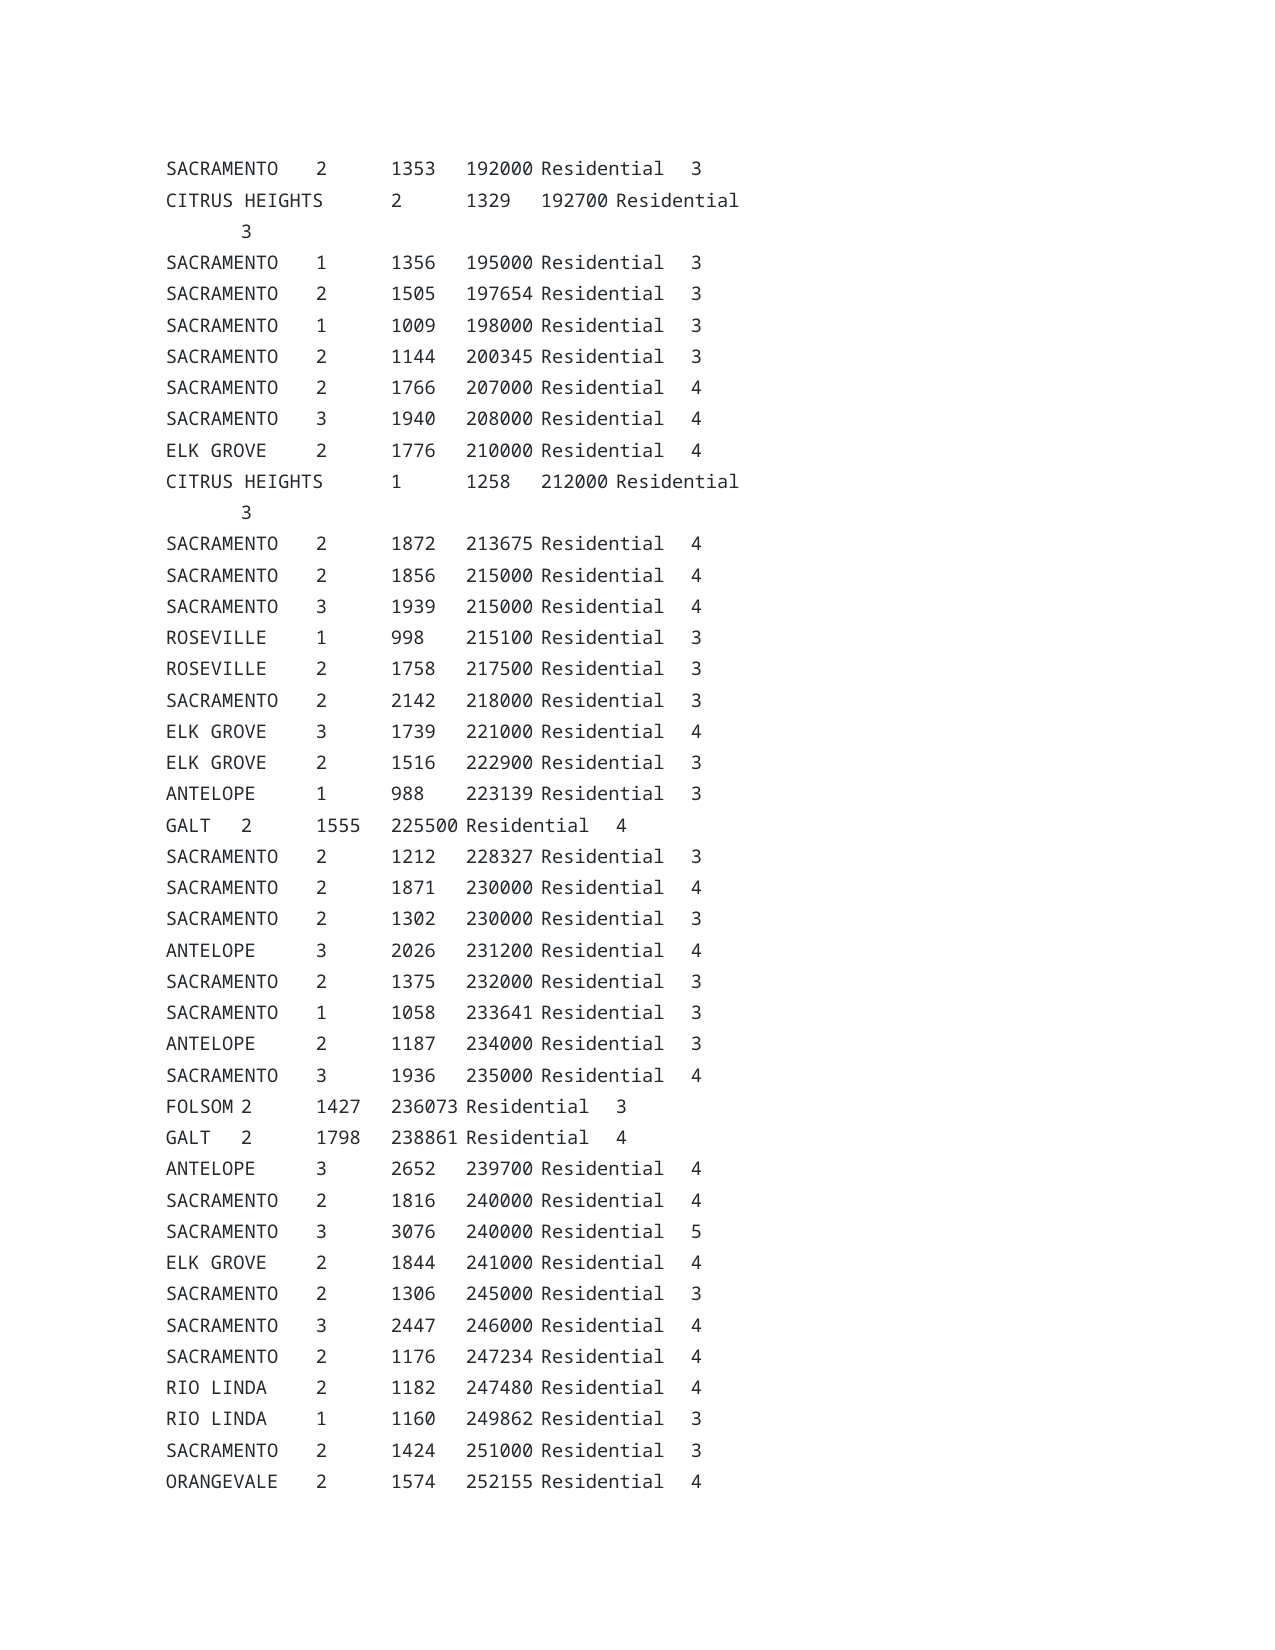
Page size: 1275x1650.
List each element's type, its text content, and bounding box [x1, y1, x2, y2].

table_cell SACRAMENTO 3 1936 235000 Residential 4 [150, 1056, 792, 1087]
table_cell SACRAMENTO 2 1353 192000 Residential 3 [150, 150, 792, 181]
table_cell ANTELOPE 1 988 223139 Residential 3 [150, 775, 792, 806]
table_cell ELK GROVE 3 1739 221000 Residential 4 [150, 713, 792, 744]
table_cell SACRAMENTO 2 1424 251000 Residential 3 [150, 1431, 792, 1462]
table_cell ORANGEVALE 2 1574 252155 Residential 4 [150, 1463, 792, 1494]
table_cell ELK GROVE 2 1776 210000 Residential 4 [150, 431, 792, 462]
table_cell ELK GROVE 2 1844 241000 Residential 4 [150, 1244, 792, 1275]
table_cell SACRAMENTO 2 1375 232000 Residential 3 [150, 963, 792, 994]
table_cell GALT 2 1798 238861 Residential 4 [150, 1119, 792, 1150]
table_cell SACRAMENTO 2 1302 230000 Residential 3 [150, 900, 792, 931]
table_cell RIO LINDA 2 1182 247480 Residential 4 [150, 1369, 792, 1400]
table_cell SACRAMENTO 2 1306 245000 Residential 3 [150, 1275, 792, 1306]
table_cell SACRAMENTO 2 1144 200345 Residential 3 [150, 338, 792, 369]
table_cell ANTELOPE 3 2026 231200 Residential 4 [150, 931, 792, 962]
table_cell SACRAMENTO 3 1940 208000 Residential 4 [150, 400, 792, 431]
table_cell SACRAMENTO 2 1872 213675 Residential 4 [150, 525, 792, 556]
table_cell SACRAMENTO 2 2142 218000 Residential 3 [150, 681, 792, 712]
table_cell RIO LINDA 1 1160 249862 Residential 3 [150, 1400, 792, 1431]
table_cell SACRAMENTO 1 1009 198000 Residential 3 [150, 306, 792, 337]
table_cell SACRAMENTO 3 1939 215000 Residential 4 [150, 588, 792, 619]
table_cell SACRAMENTO 2 1212 228327 Residential 3 [150, 838, 792, 869]
table_cell ROSEVILLE 2 1758 217500 Residential 3 [150, 650, 792, 681]
table_cell ELK GROVE 2 1516 222900 Residential 3 [150, 744, 792, 775]
table_cell SACRAMENTO 2 1766 207000 Residential 4 [150, 369, 792, 400]
table_cell ROSEVILLE 1 998 215100 Residential 3 [150, 619, 792, 650]
table_cell CITRUS HEIGHTS 1 1258 212000 Residential 3 [150, 463, 792, 525]
table_cell SACRAMENTO 3 3076 240000 Residential 5 [150, 1213, 792, 1244]
table_cell SACRAMENTO 2 1176 247234 Residential 4 [150, 1338, 792, 1369]
table_cell SACRAMENTO 1 1058 233641 Residential 3 [150, 994, 792, 1025]
table_cell SACRAMENTO 2 1505 197654 Residential 3 [150, 275, 792, 306]
table_cell GALT 2 1555 225500 Residential 4 [150, 806, 792, 837]
table_cell SACRAMENTO 2 1816 240000 Residential 4 [150, 1181, 792, 1212]
table_cell SACRAMENTO 2 1856 215000 Residential 4 [150, 556, 792, 587]
table_cell SACRAMENTO 1 1356 195000 Residential 3 [150, 244, 792, 275]
table_cell SACRAMENTO 3 2447 246000 Residential 4 [150, 1306, 792, 1337]
table_cell FOLSOM 2 1427 236073 Residential 3 [150, 1088, 792, 1119]
table_cell SACRAMENTO 2 1871 230000 Residential 4 [150, 869, 792, 900]
table_cell CITRUS HEIGHTS 2 1329 192700 Residential 3 [150, 181, 792, 244]
table_cell ANTELOPE 2 1187 234000 Residential 3 [150, 1025, 792, 1056]
table_cell ANTELOPE 3 2652 239700 Residential 4 [150, 1150, 792, 1181]
